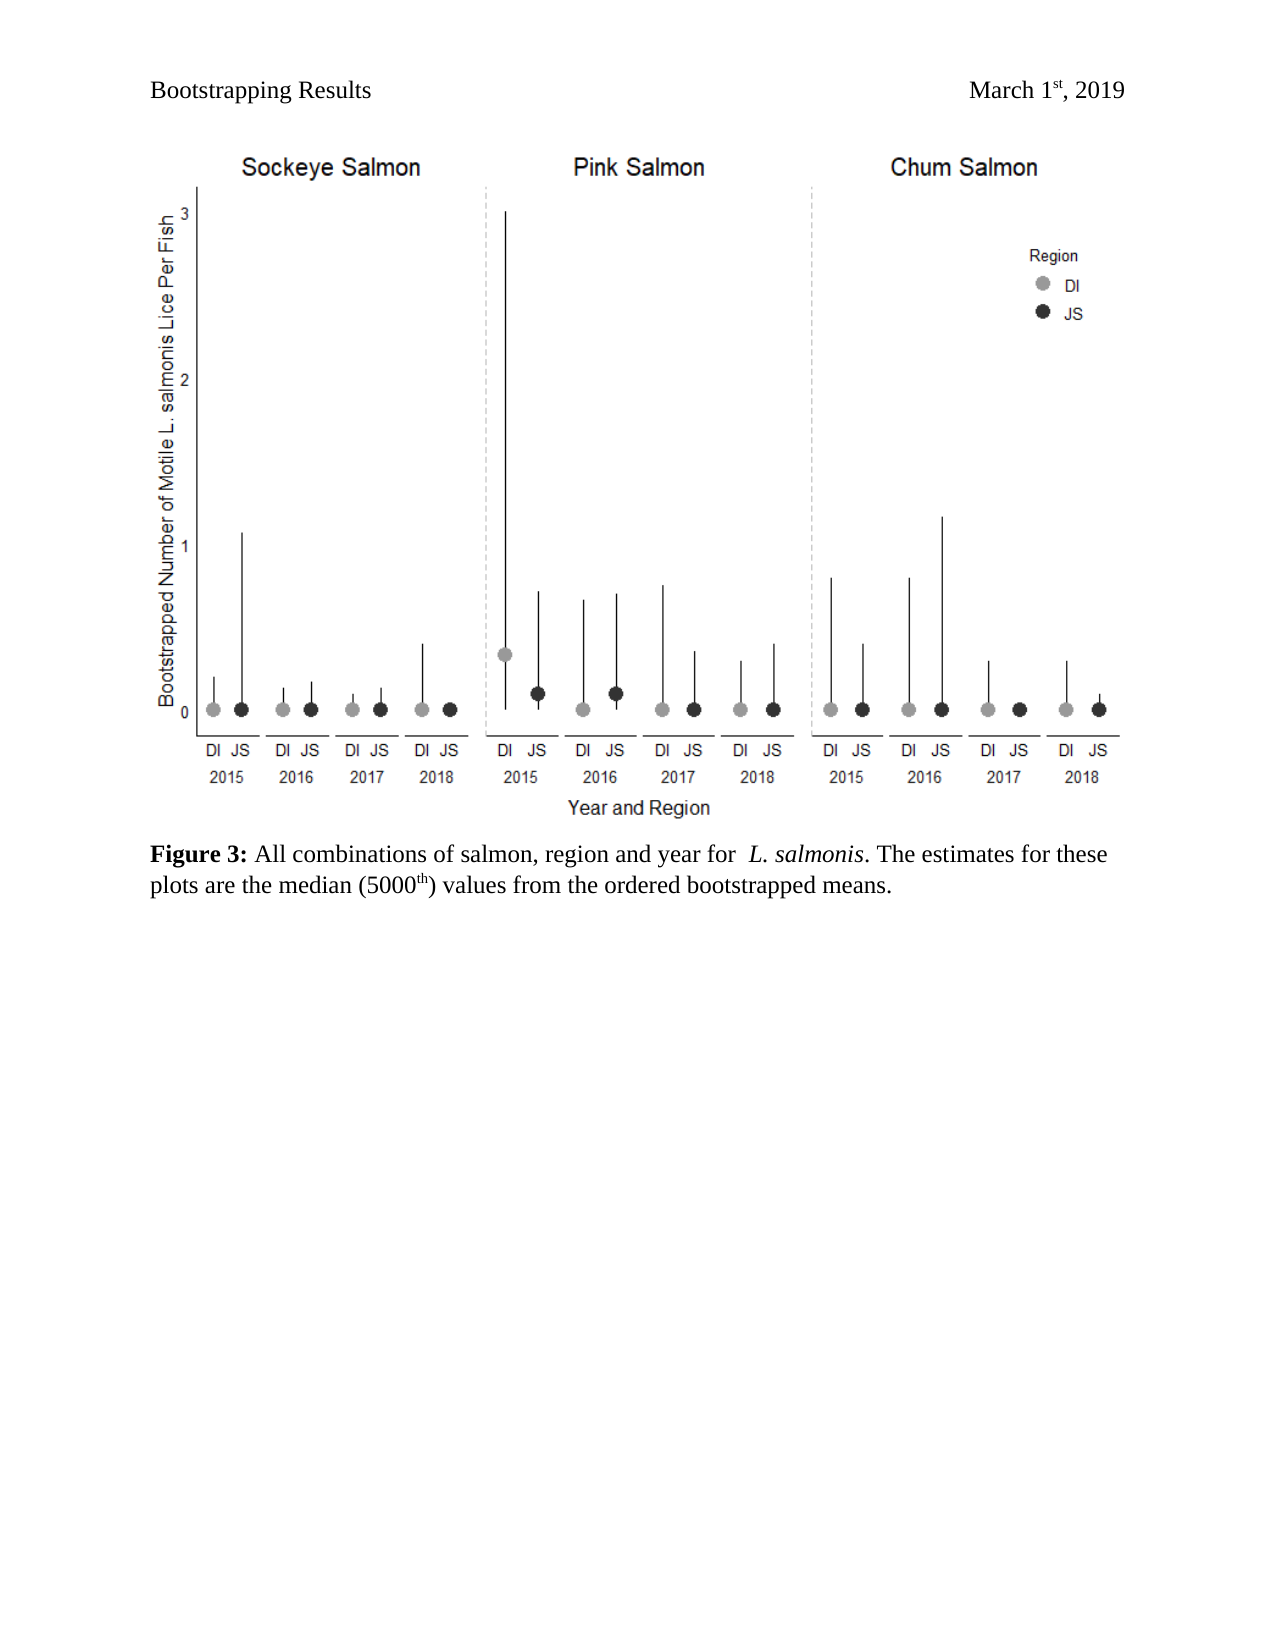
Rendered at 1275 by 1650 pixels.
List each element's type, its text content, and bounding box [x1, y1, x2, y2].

text Figure 3: All combinations of salmon, region and year for L. salmonis. The estimates for these plots are the median (5000th) values from the ordered bootstrapped means. [150, 839, 1125, 899]
picture [150, 150, 1125, 821]
